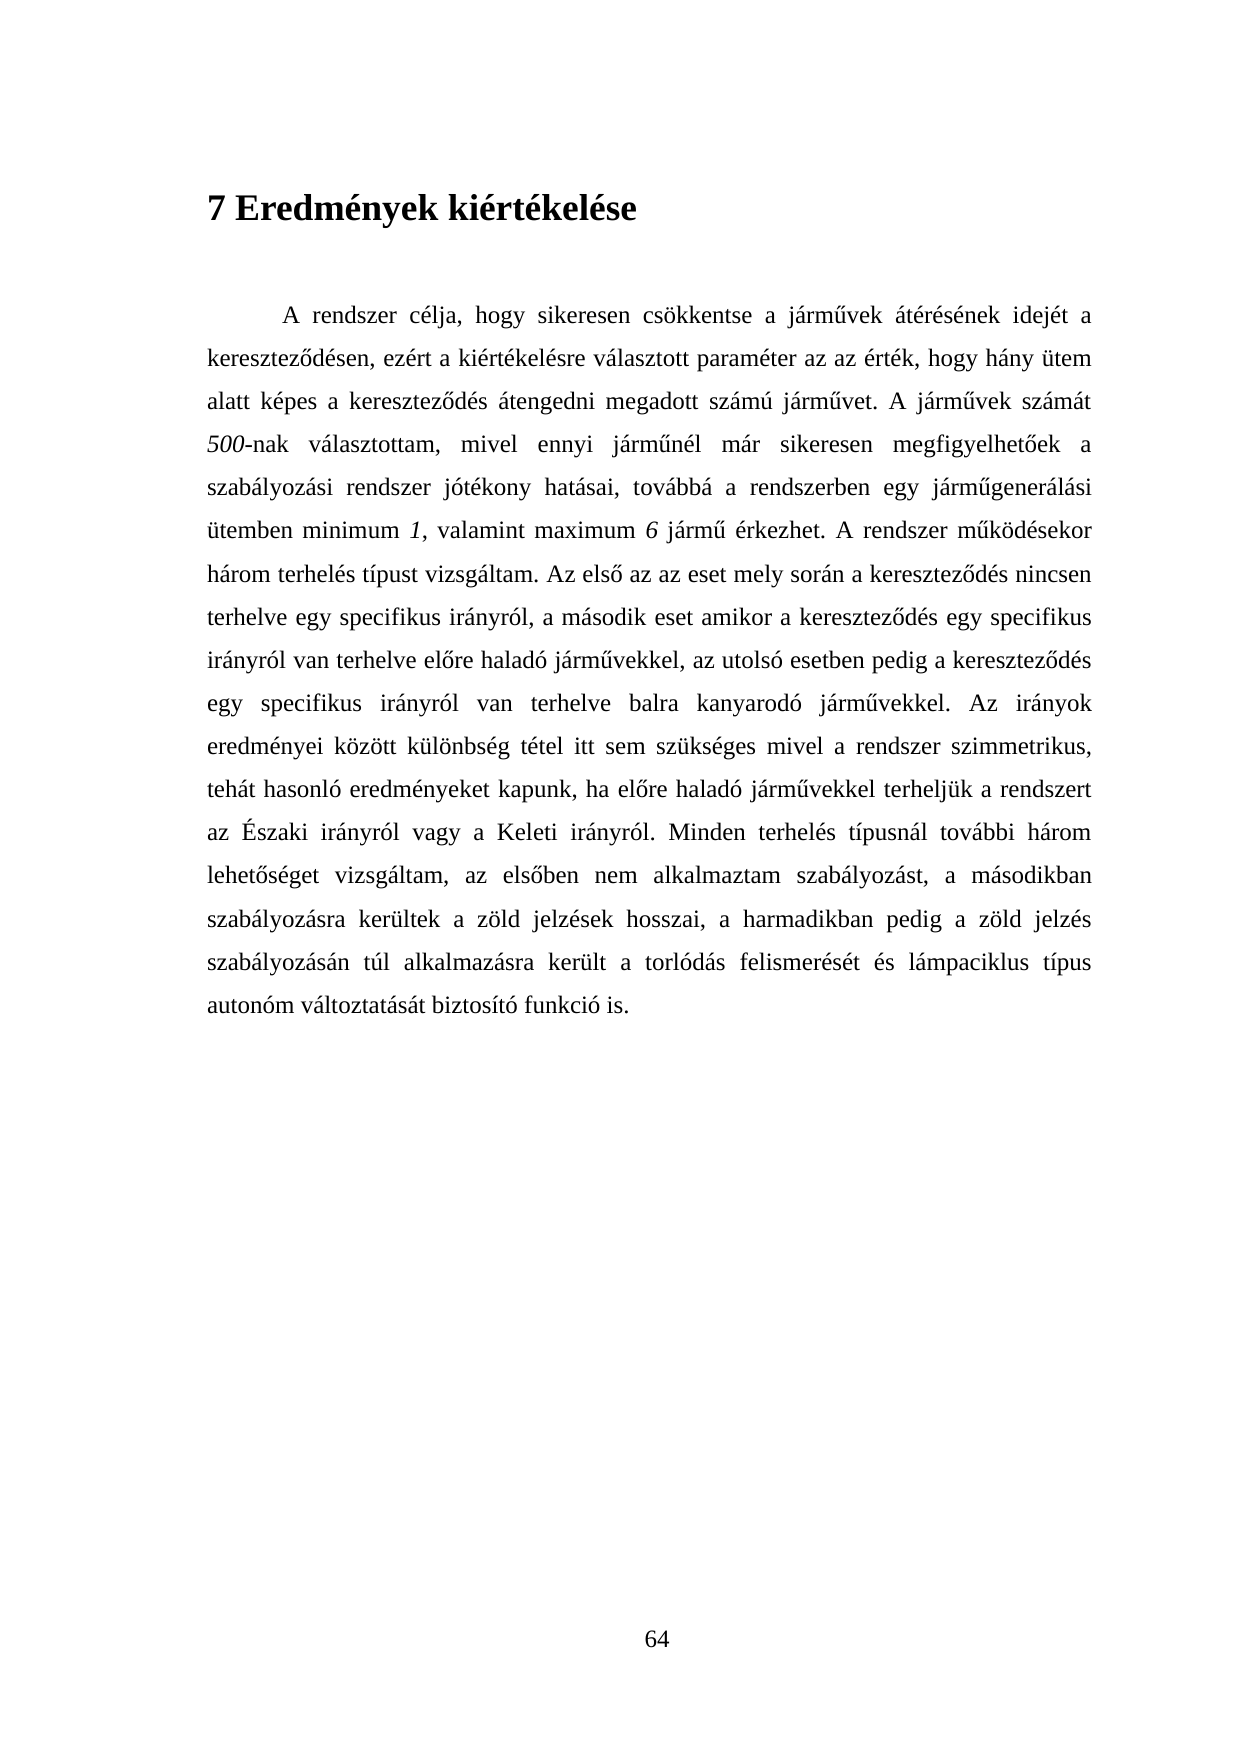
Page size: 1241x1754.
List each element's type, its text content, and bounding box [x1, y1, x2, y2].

text A rendszer célja, hogy sikeresen csökkentse a járművek átérésének idejét a kereszteződésen, ezért a kiértékelésre választott paraméter az az érték, hogy hány ütem alatt képes a kereszteződés átengedni megadott számú járművet. A járművek számát 500-nak választottam, mivel ennyi járműnél már sikeresen megfigyelhetőek a szabályozási rendszer jótékony hatásai, továbbá a rendszerben egy járműgenerálási ütemben minimum 1, valamint maximum 6 jármű érkezhet. A rendszer működésekor három terhelés típust vizsgáltam. Az első az az eset mely során a kereszteződés nincsen terhelve egy specifikus irányról, a második eset amikor a kereszteződés egy specifikus irányról van terhelve előre haladó járművekkel, az utolsó esetben pedig a kereszteződés egy specifikus irányról van terhelve balra kanyarodó járművekkel. Az irányok eredményei között különbség tétel itt sem szükséges mivel a rendszer szimmetrikus, tehát hasonló eredményeket kapunk, ha előre haladó járművekkel terheljük a rendszert az Északi irányról vagy a Keleti irányról. Minden terhelés típusnál további három lehetőséget vizsgáltam, az elsőben nem alkalmaztam szabályozást, a másodikban szabályozásra kerültek a zöld jelzések hosszai, a harmadikban pedig a zöld jelzés szabályozásán túl alkalmazásra került a torlódás felismerését és lámpaciklus típus autonóm változtatását biztosító funkció is. [207, 300, 1092, 1019]
subtitle Eredmények kiértékelése [207, 185, 1092, 228]
